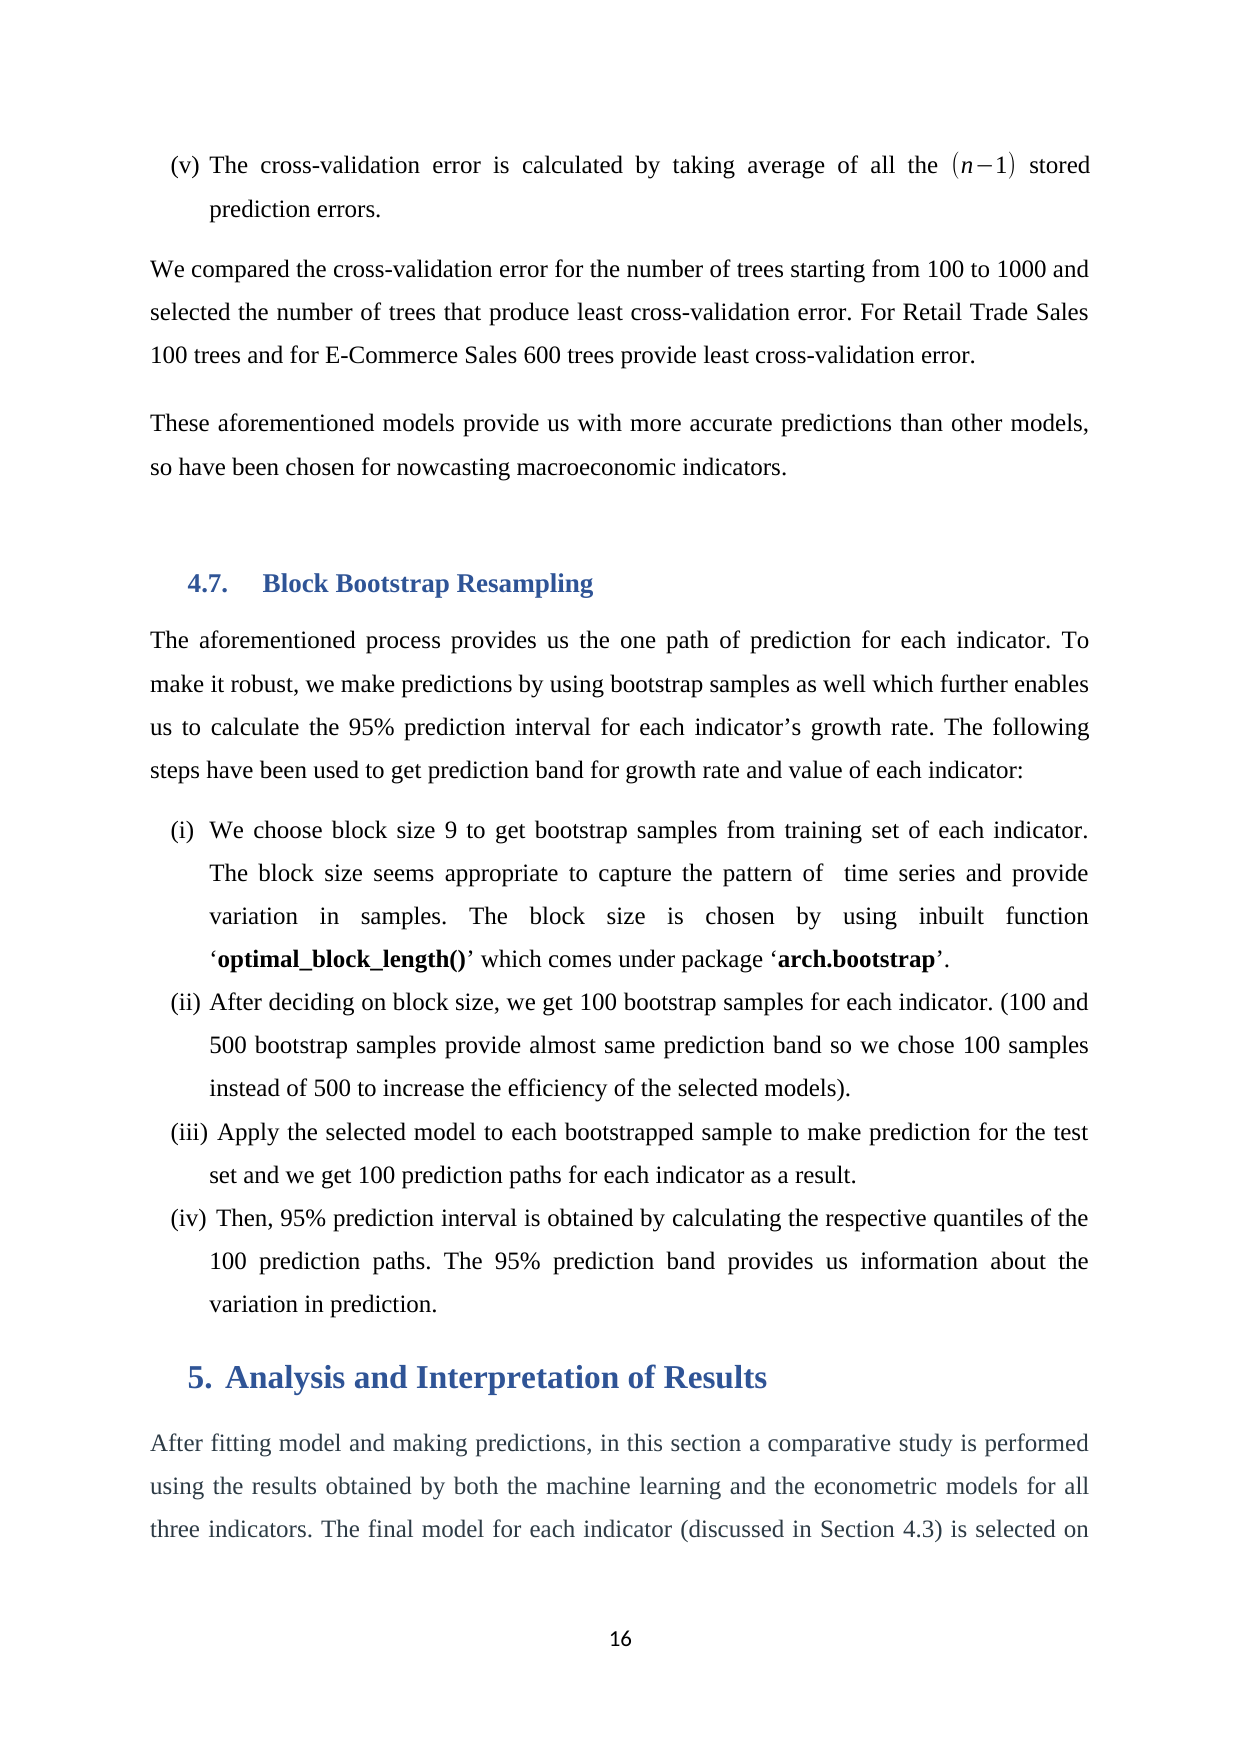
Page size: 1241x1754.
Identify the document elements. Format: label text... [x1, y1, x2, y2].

list We choose block size 9 to get bootstrap samples from training set of each indicator. The block size seems appropriate to capture the pattern of time series and provide variation in samples. The block size is chosen by using inbuilt function ‘optimal_block_length()’ which comes under package ‘arch.bootstrap’. [170, 815, 1090, 973]
list After deciding on block size, we get 100 bootstrap samples for each indicator. (100 and 500 bootstrap samples provide almost same prediction band so we chose 100 samples instead of 500 to increase the efficiency of the selected models). [170, 987, 1090, 1102]
list Then, 95% prediction interval is obtained by calculating the respective quantiles of the 100 prediction paths. The 95% prediction band provides us information about the variation in prediction. [170, 1203, 1090, 1318]
subtitle Analysis and Interpretation of Results [187, 1357, 1090, 1396]
text The aforementioned process provides us the one path of prediction for each indicator. To make it robust, we make predictions by using bootstrap samples as well which further enables us to calculate the 95% prediction interval for each indicator’s growth rate. The following steps have been used to get prediction band for growth rate and value of each indicator: [150, 626, 1090, 784]
list Apply the selected model to each bootstrapped sample to make prediction for the test set and we get 100 prediction paths for each indicator as a result. [170, 1117, 1090, 1188]
list The cross-validation error is calculated by taking average of all the stored prediction errors. [170, 150, 1090, 223]
text We compared the cross-validation error for the number of trees starting from 100 to 1000 and selected the number of trees that produce least cross-validation error. For Retail Trade Sales 100 trees and for E-Commerce Sales 600 trees provide least cross-validation error. [150, 254, 1090, 369]
text These aforementioned models provide us with more accurate predictions than other models, so have been chosen for nowcasting macroeconomic indicators. [150, 408, 1090, 480]
subtitle Block Bootstrap Resampling [187, 567, 1090, 598]
